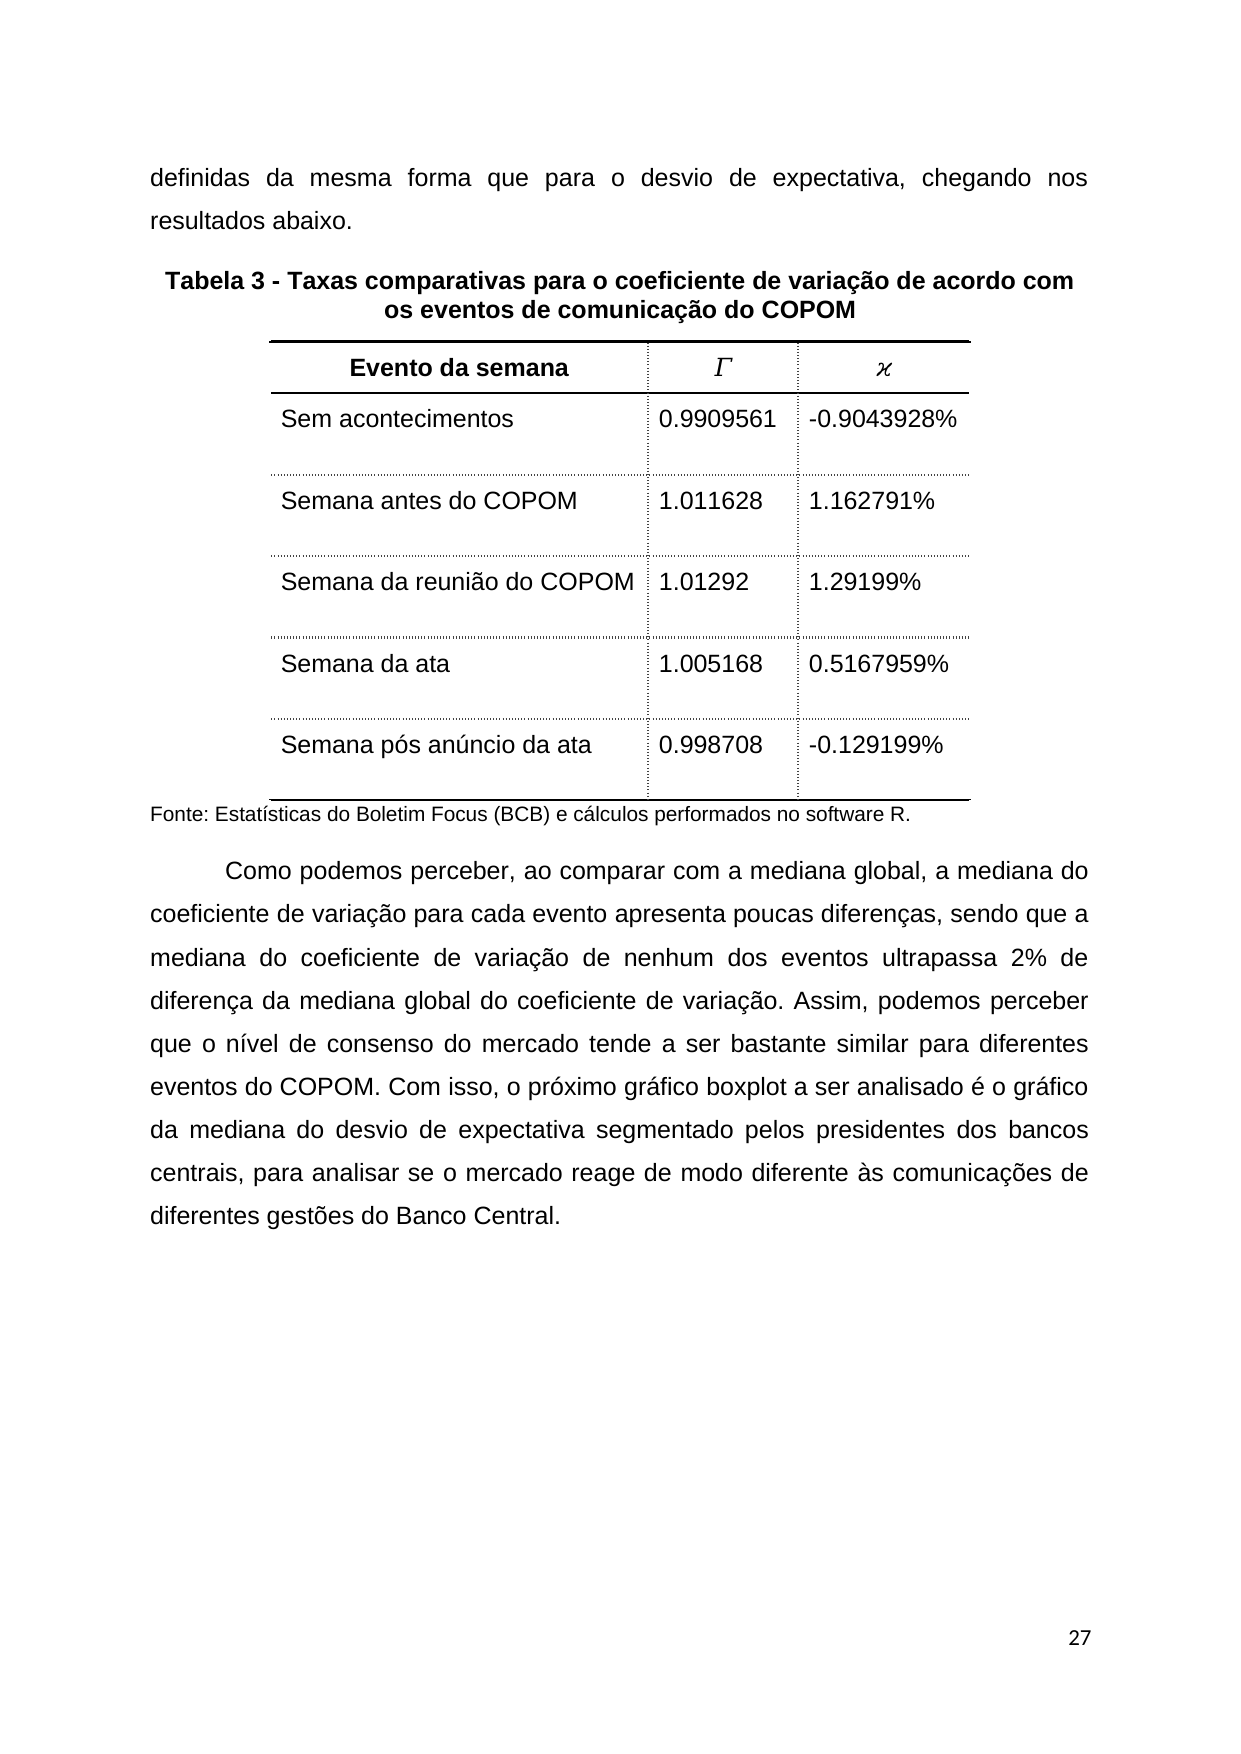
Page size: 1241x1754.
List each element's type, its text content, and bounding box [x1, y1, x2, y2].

table_cell 1.01292 [648, 555, 798, 636]
table_cell 1.011628 [648, 474, 798, 555]
table_header Evento da semana [270, 343, 648, 392]
table_cell 1.162791% [798, 474, 970, 555]
text Tabela 3 - Taxas comparativas para o coeficiente de variação de acordo com os eventos de comunicação do COPOM [150, 266, 1090, 324]
table_cell 1.005168 [648, 636, 798, 718]
table_cell 0.5167959% [798, 636, 970, 718]
table_cell 0.9909561 [648, 394, 798, 473]
text Fonte: Estatísticas do Boletim Focus (BCB) e cálculos performados no software R. [150, 801, 1090, 825]
table_cell -0.9043928% [798, 392, 970, 473]
table_cell Semana da reunião do COPOM [270, 555, 648, 636]
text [150, 163, 1090, 235]
table_cell Semana da ata [270, 636, 648, 718]
text Como podemos perceber, ao comparar com a mediana global, a mediana do coeficiente de variação para cada evento apresenta poucas diferenças, sendo que a mediana do coeficiente de variação de nenhum dos eventos ultrapassa 2% de diferença da mediana global do coeficiente de variação. Assim, podemos perceber que o nível de consenso do mercado tende a ser bastante similar para diferentes eventos do COPOM. Com isso, o próximo gráfico boxplot a ser analisado é o gráfico da mediana do desvio de expectativa segmentado pelos presidentes dos bancos centrais, para analisar se o mercado reage de modo diferente às comunicações de diferentes gestões do Banco Central. [150, 856, 1090, 1230]
table_cell 1.29199% [798, 555, 970, 636]
table_header 𝜘 [798, 343, 970, 392]
table_cell Semana pós anúncio da ata [270, 718, 648, 799]
table_cell Sem acontecimentos [270, 394, 648, 473]
table_cell Semana antes do COPOM [270, 474, 648, 555]
table_cell 0.998708 [648, 718, 798, 799]
table_cell -0.129199% [798, 718, 970, 799]
table_header 𝛤 [648, 343, 798, 392]
